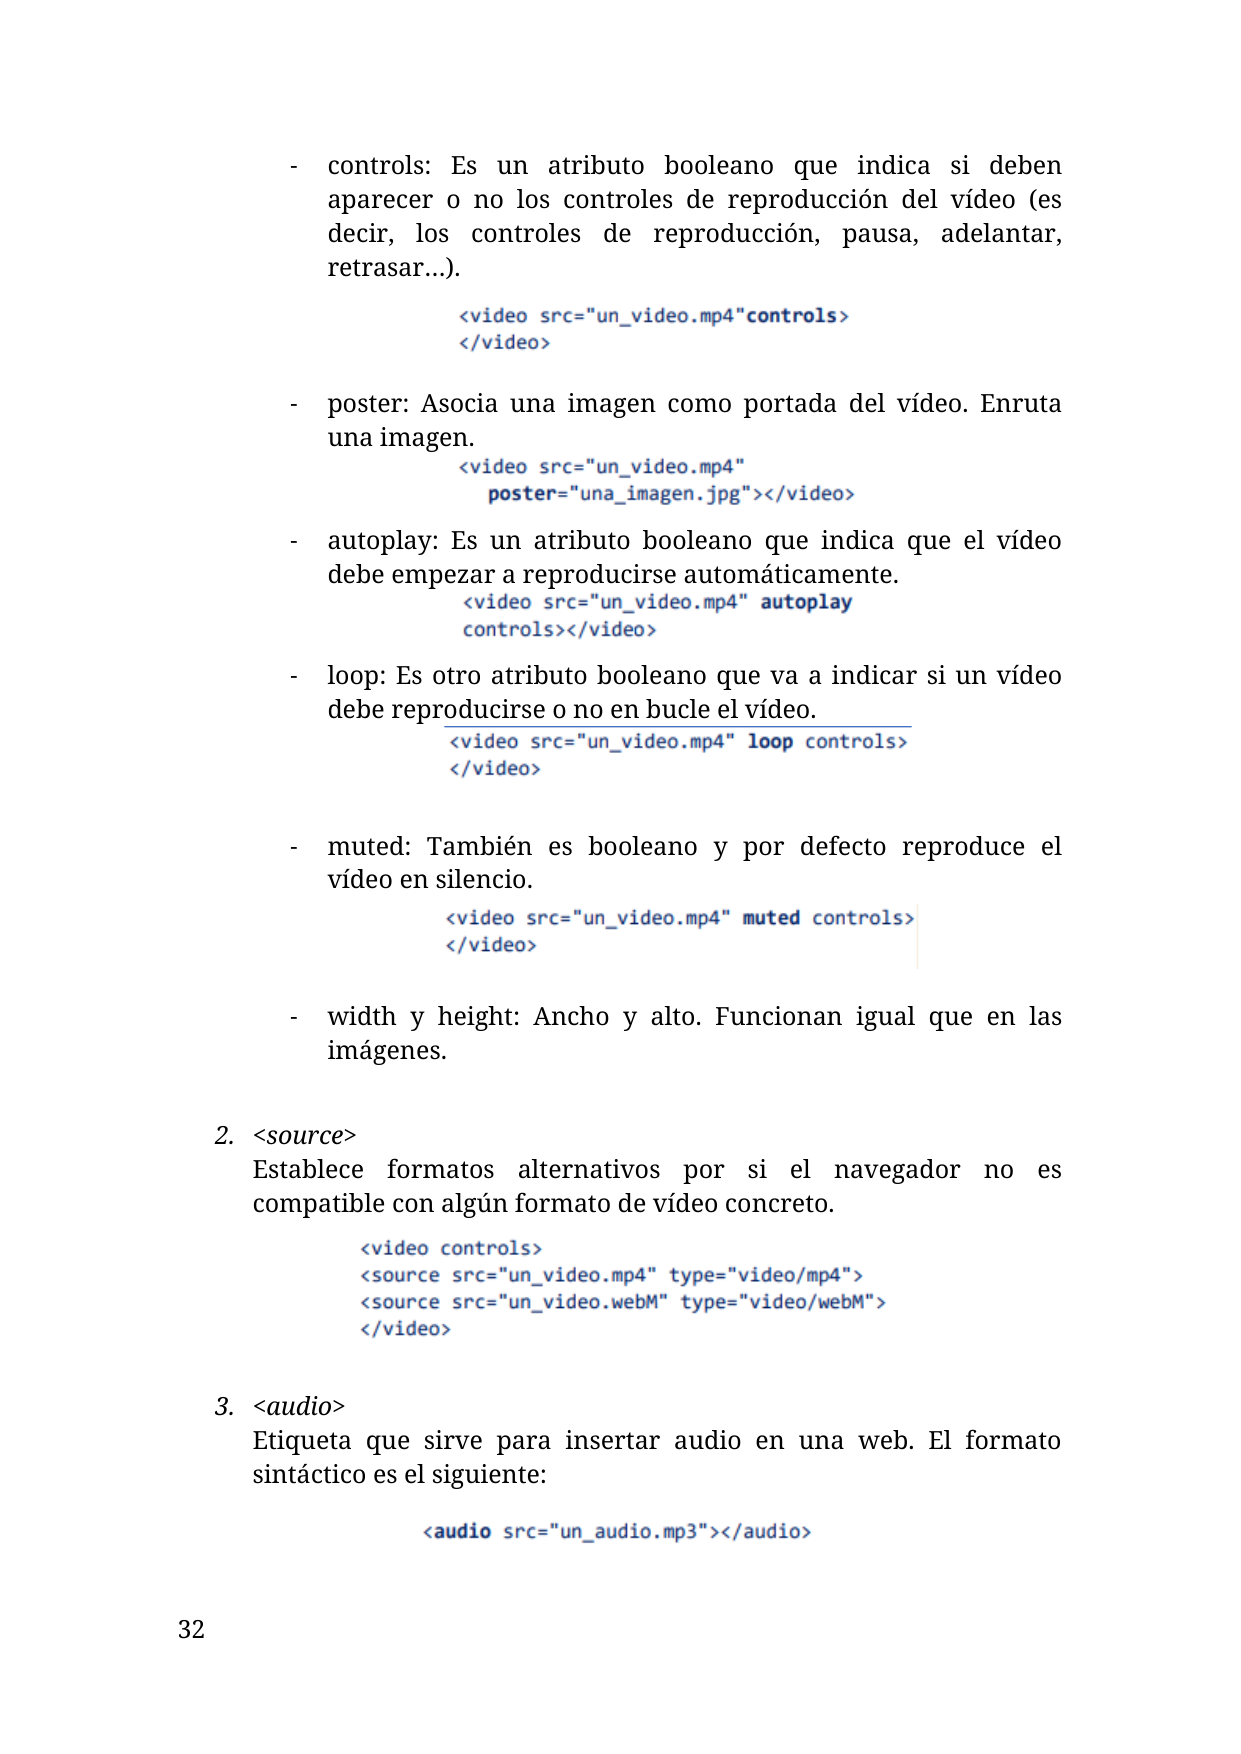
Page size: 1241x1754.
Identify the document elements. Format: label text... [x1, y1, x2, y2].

list poster: Asocia una imagen como portada del vídeo. Enruta una imagen. [290, 386, 1063, 454]
list loop: Es otro atributo booleano que va a indicar si un vídeo debe reproducirse o no en bucle el vídeo. [290, 658, 1063, 726]
picture [450, 456, 877, 516]
picture [455, 291, 865, 371]
picture [338, 1225, 903, 1348]
list <audio> [215, 1388, 1063, 1422]
list muted: También es booleano y por defecto reproduce el vídeo en silencio. [290, 828, 1063, 896]
picture [410, 1507, 831, 1556]
picture [444, 726, 912, 791]
list controls: Es un atributo booleano que indica si deben aparecer o no los controles de reproducción del vídeo (es decir, los controles de reproducción, pausa, adelantar, retrasar…). [290, 148, 1063, 284]
list width y height: Ancho y alto. Funcionan igual que en las imágenes. [290, 998, 1063, 1067]
list autoplay: Es un atributo booleano que indica que el vídeo debe empezar a reproducirse automáticamente. [290, 522, 1063, 590]
picture [458, 592, 862, 646]
text Establece formatos alternativos por si el navegador no es compatible con algún formato de vídeo concreto. [252, 1151, 1063, 1219]
text Etiqueta que sirve para insertar audio en una web. El formato sintáctico es el siguiente: [252, 1422, 1063, 1491]
picture [437, 904, 920, 969]
list <source> [215, 1117, 1063, 1151]
